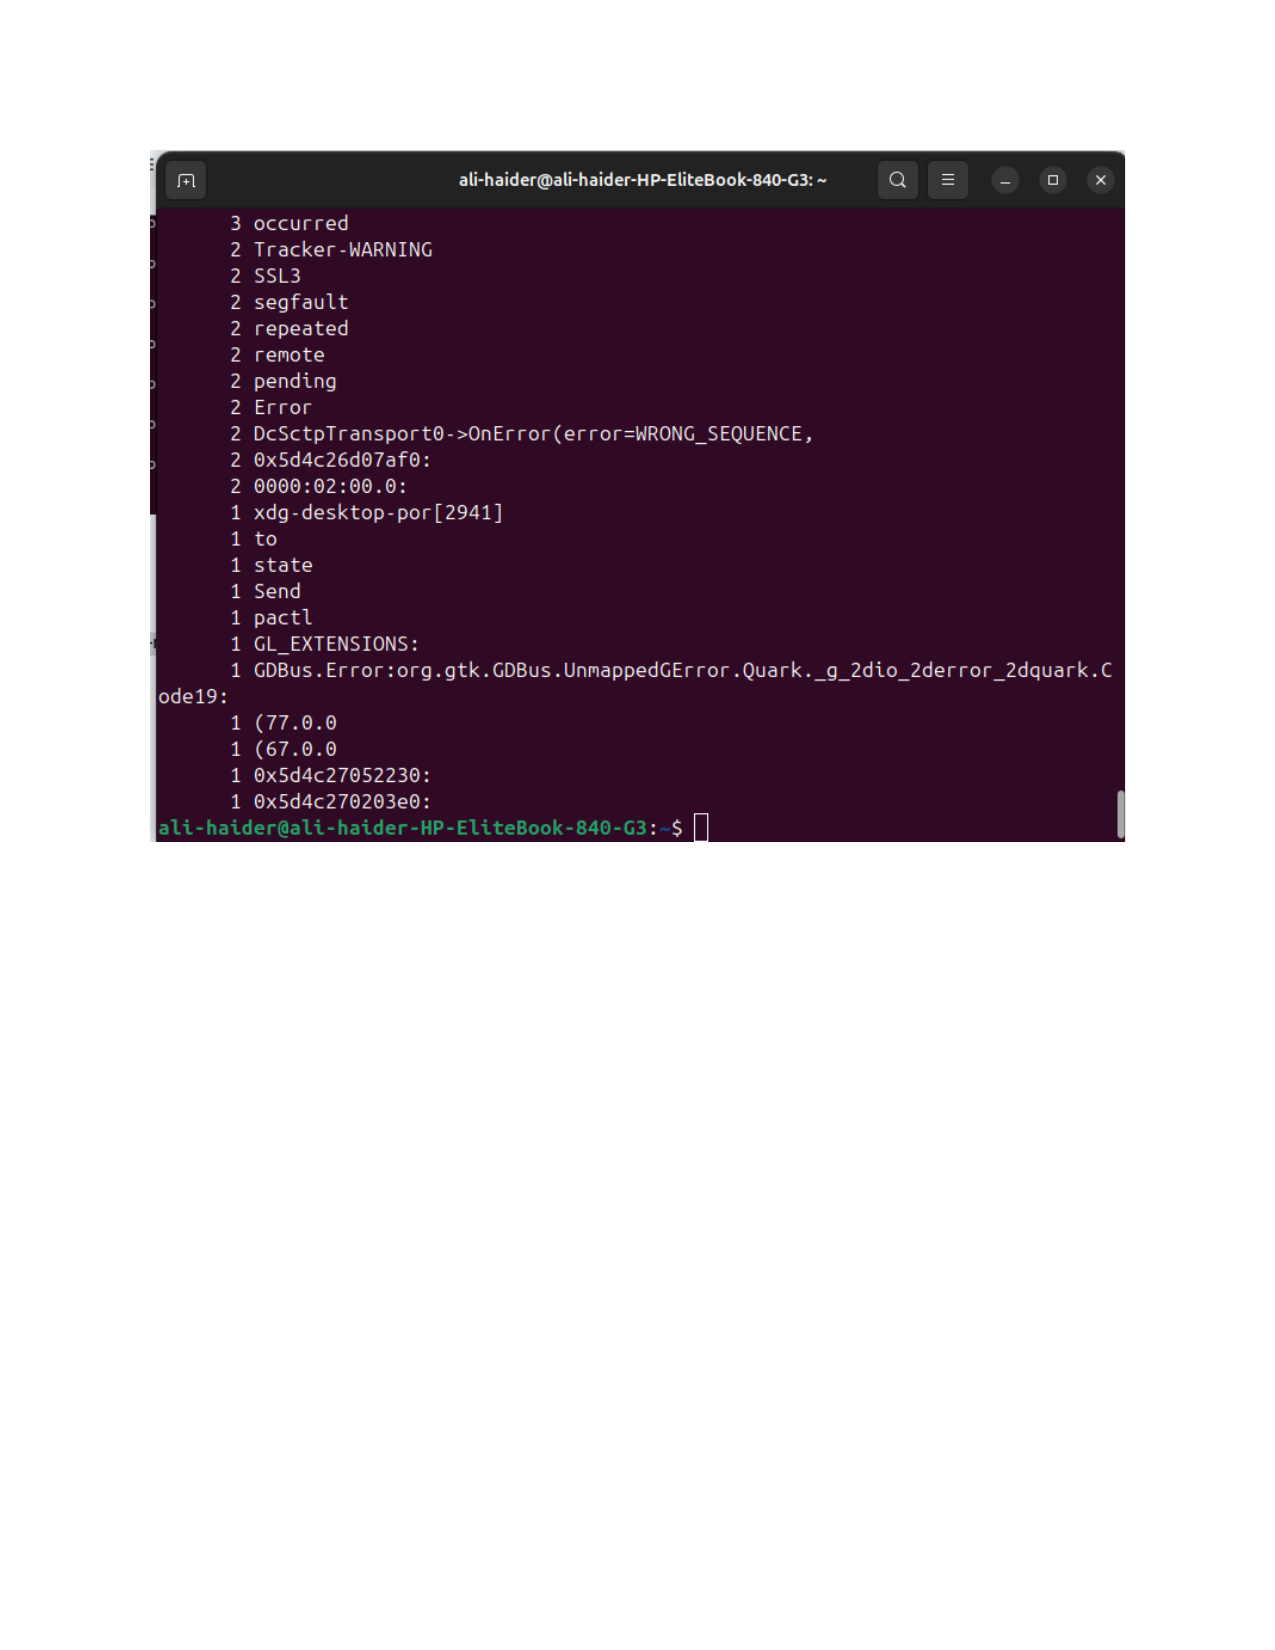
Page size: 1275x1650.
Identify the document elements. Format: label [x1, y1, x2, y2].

picture [150, 150, 1125, 842]
